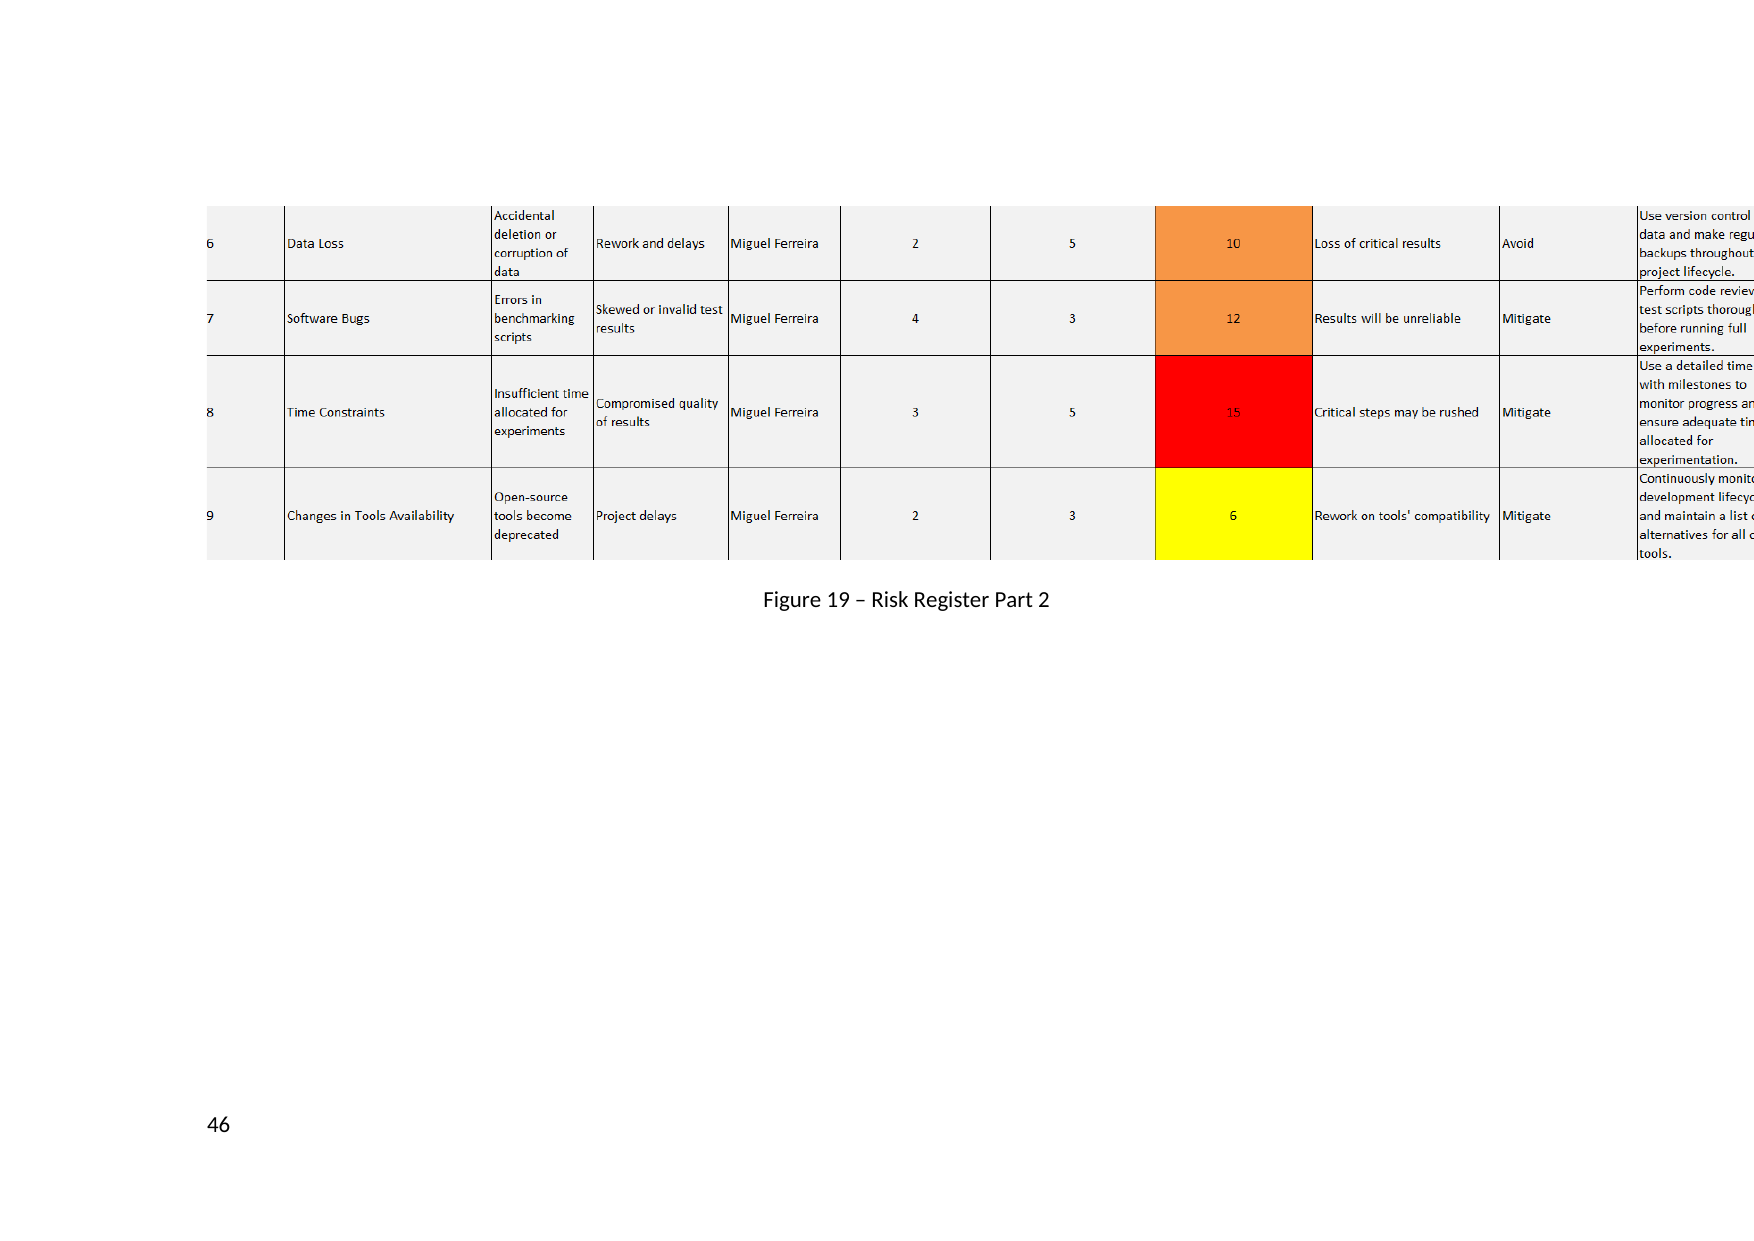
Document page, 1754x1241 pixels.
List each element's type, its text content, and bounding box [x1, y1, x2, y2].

text Figure 19 – Risk Register Part 2 [207, 585, 1606, 613]
picture [206, 206, 1754, 560]
